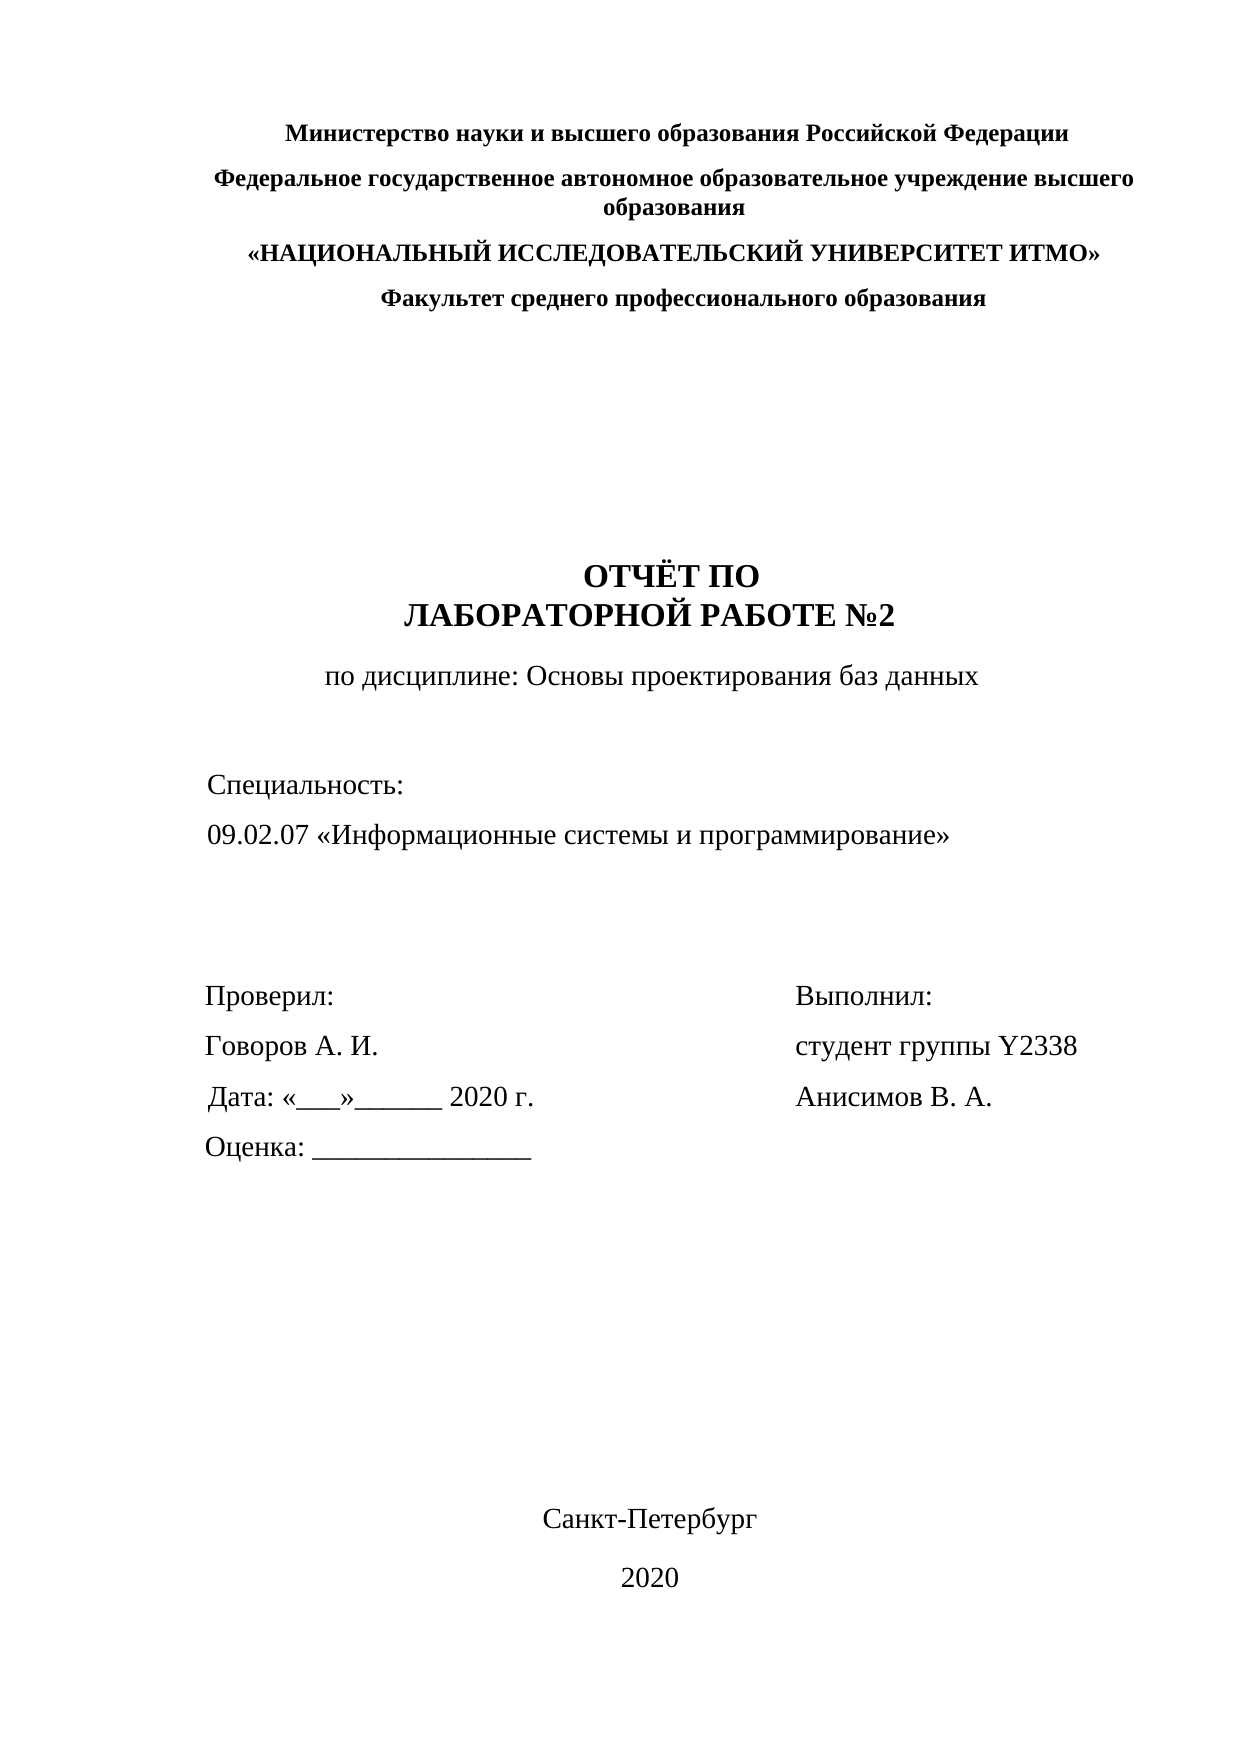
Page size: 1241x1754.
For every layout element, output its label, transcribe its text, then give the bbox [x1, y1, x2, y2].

text Специальность: [148, 767, 1181, 801]
text Санкт-Петербург [118, 1501, 1181, 1535]
text Федеральное государственное автономное образовательное учреждение высшего образования [148, 163, 1200, 221]
text «НАЦИОНАЛЬНЫЙ ИССЛЕДОВАТЕЛЬСКИЙ УНИВЕРСИТЕТ ИТМО» [148, 238, 1200, 266]
text Министерство науки и высшего образования Российской Федерации [148, 118, 1200, 147]
text по дисциплине: Основы проектирования баз данных [89, 658, 1215, 692]
table_header Проверил: Говоров А. И. Дата: «___»______ 2020 г. Оценка: _______________ [192, 968, 753, 1476]
text 09.02.07 «Информационные системы и программирование» [148, 817, 1181, 851]
text 2020 [118, 1560, 1181, 1593]
text ОТЧЁТ ПО ЛАБОРАТОРНОЙ РАБОТЕ №2 [118, 557, 1181, 633]
text Факультет среднего профессионального образования [148, 283, 1200, 312]
table_header Выполнил: студент группы Y2338 Анисимов В. А. [753, 968, 1090, 1476]
